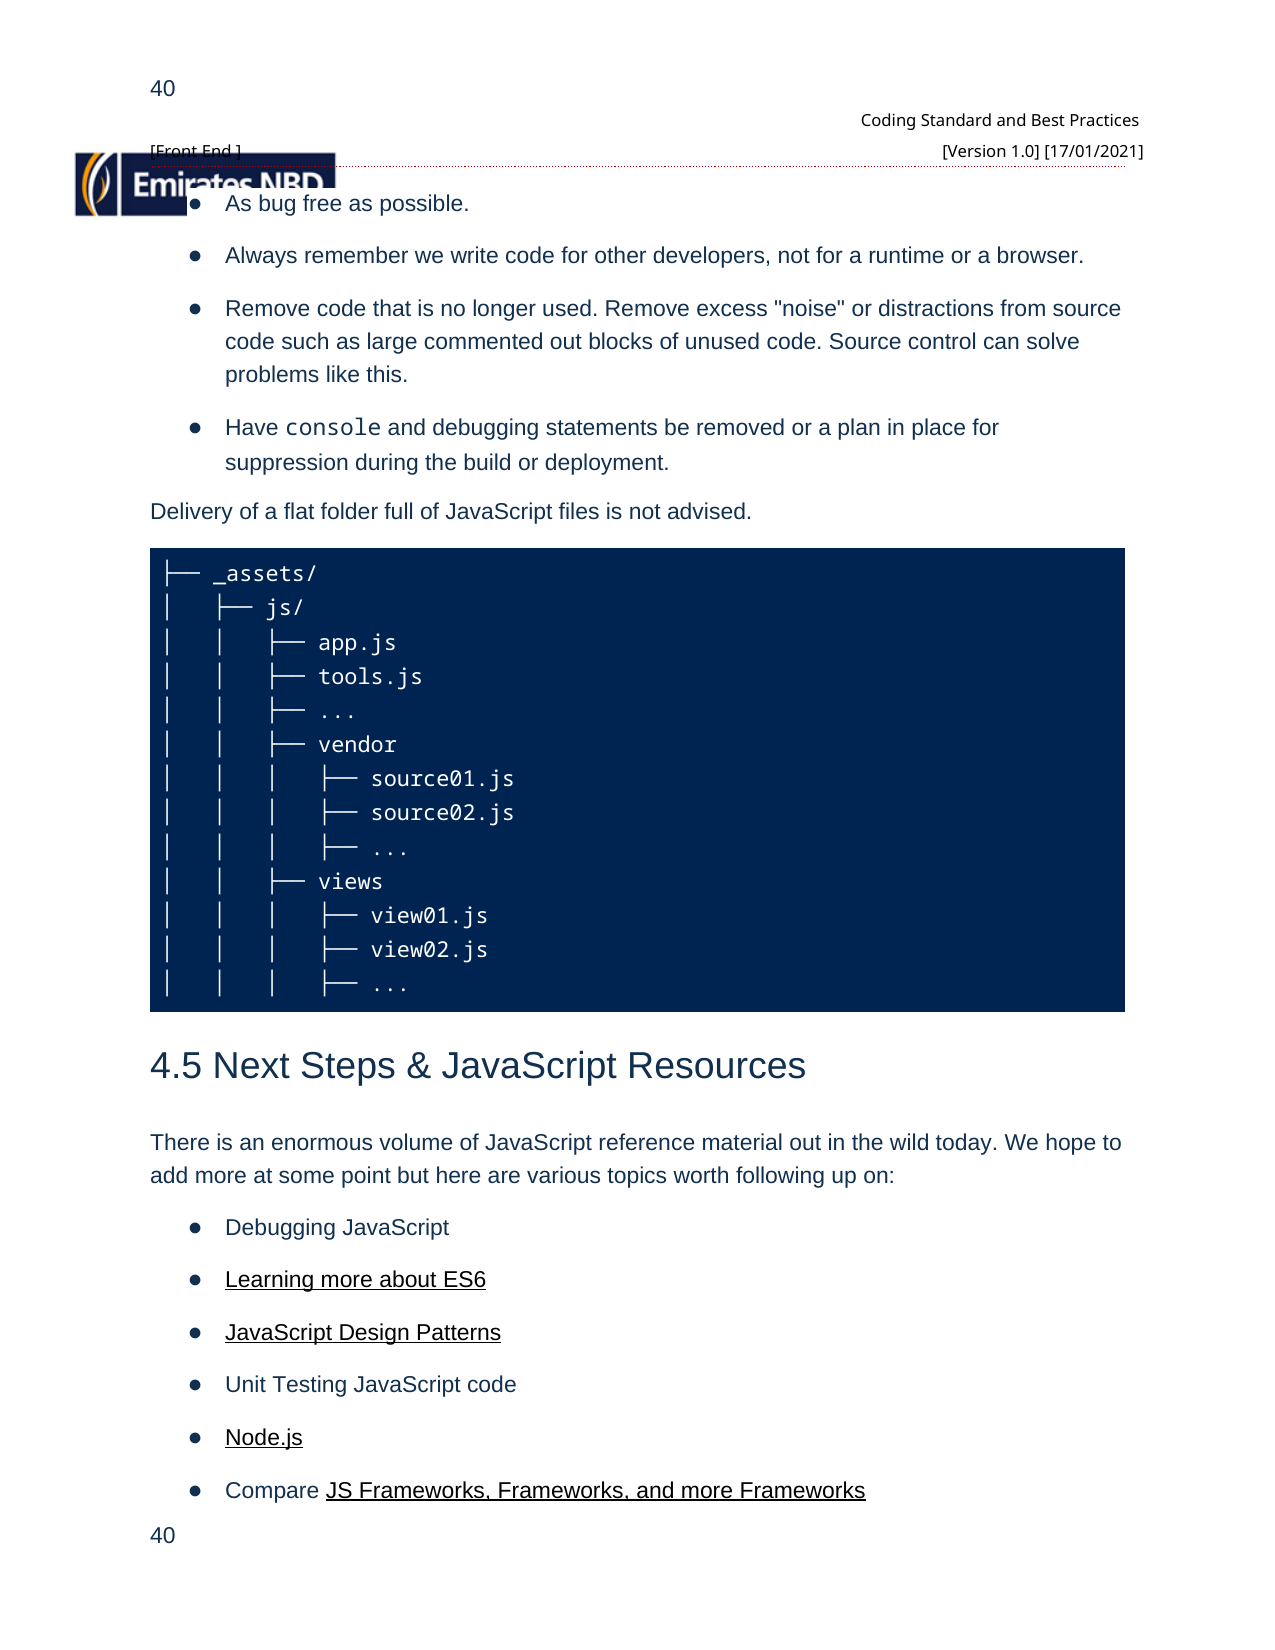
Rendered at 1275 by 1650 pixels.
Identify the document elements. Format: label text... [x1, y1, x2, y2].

list Have console and debugging statements be removed or a plan in place for suppression during the build or deployment. [187, 411, 1125, 475]
list Node.js [187, 1422, 1125, 1451]
picture [71, 149, 340, 220]
list Always remember we write code for other developers, not for a runtime or a browser. [187, 240, 1125, 269]
list Compare JS Frameworks, Frameworks, and more Frameworks [187, 1475, 1125, 1503]
text 4.5 Next Steps & JavaScript Resources [150, 1043, 1125, 1087]
list Learning more about ES6 [187, 1264, 1125, 1293]
text There is an enormous volume of JavaScript reference material out in the wild today. We hope to add more at some point but here are various topics worth following up on: [150, 1129, 1125, 1188]
list Unit Testing JavaScript code [187, 1369, 1125, 1398]
list JavaScript Design Patterns [187, 1317, 1125, 1346]
table_header ├── _assets/ │ ├── js/ │ │ ├── app.js │ │ ├── tools.js │ │ ├── ... │ │ ├── vendor │ │ │ ├── source01.js │ │ │ ├── source02.js │ │ │ ├── ... │ │ ├── views │ │ │ ├── view01.js │ │ │ ├── view02.js │ │ │ ├── ... [150, 548, 1125, 1012]
text Delivery of a flat folder full of JavaScript files is not advised. [150, 498, 1125, 524]
list Debugging JavaScript [187, 1212, 1125, 1240]
list As bug free as possible. [187, 188, 1125, 217]
list Remove code that is no longer used. Remove excess "noise" or distractions from source code such as large commented out blocks of unused code. Source control can solve problems like this. [187, 293, 1125, 388]
